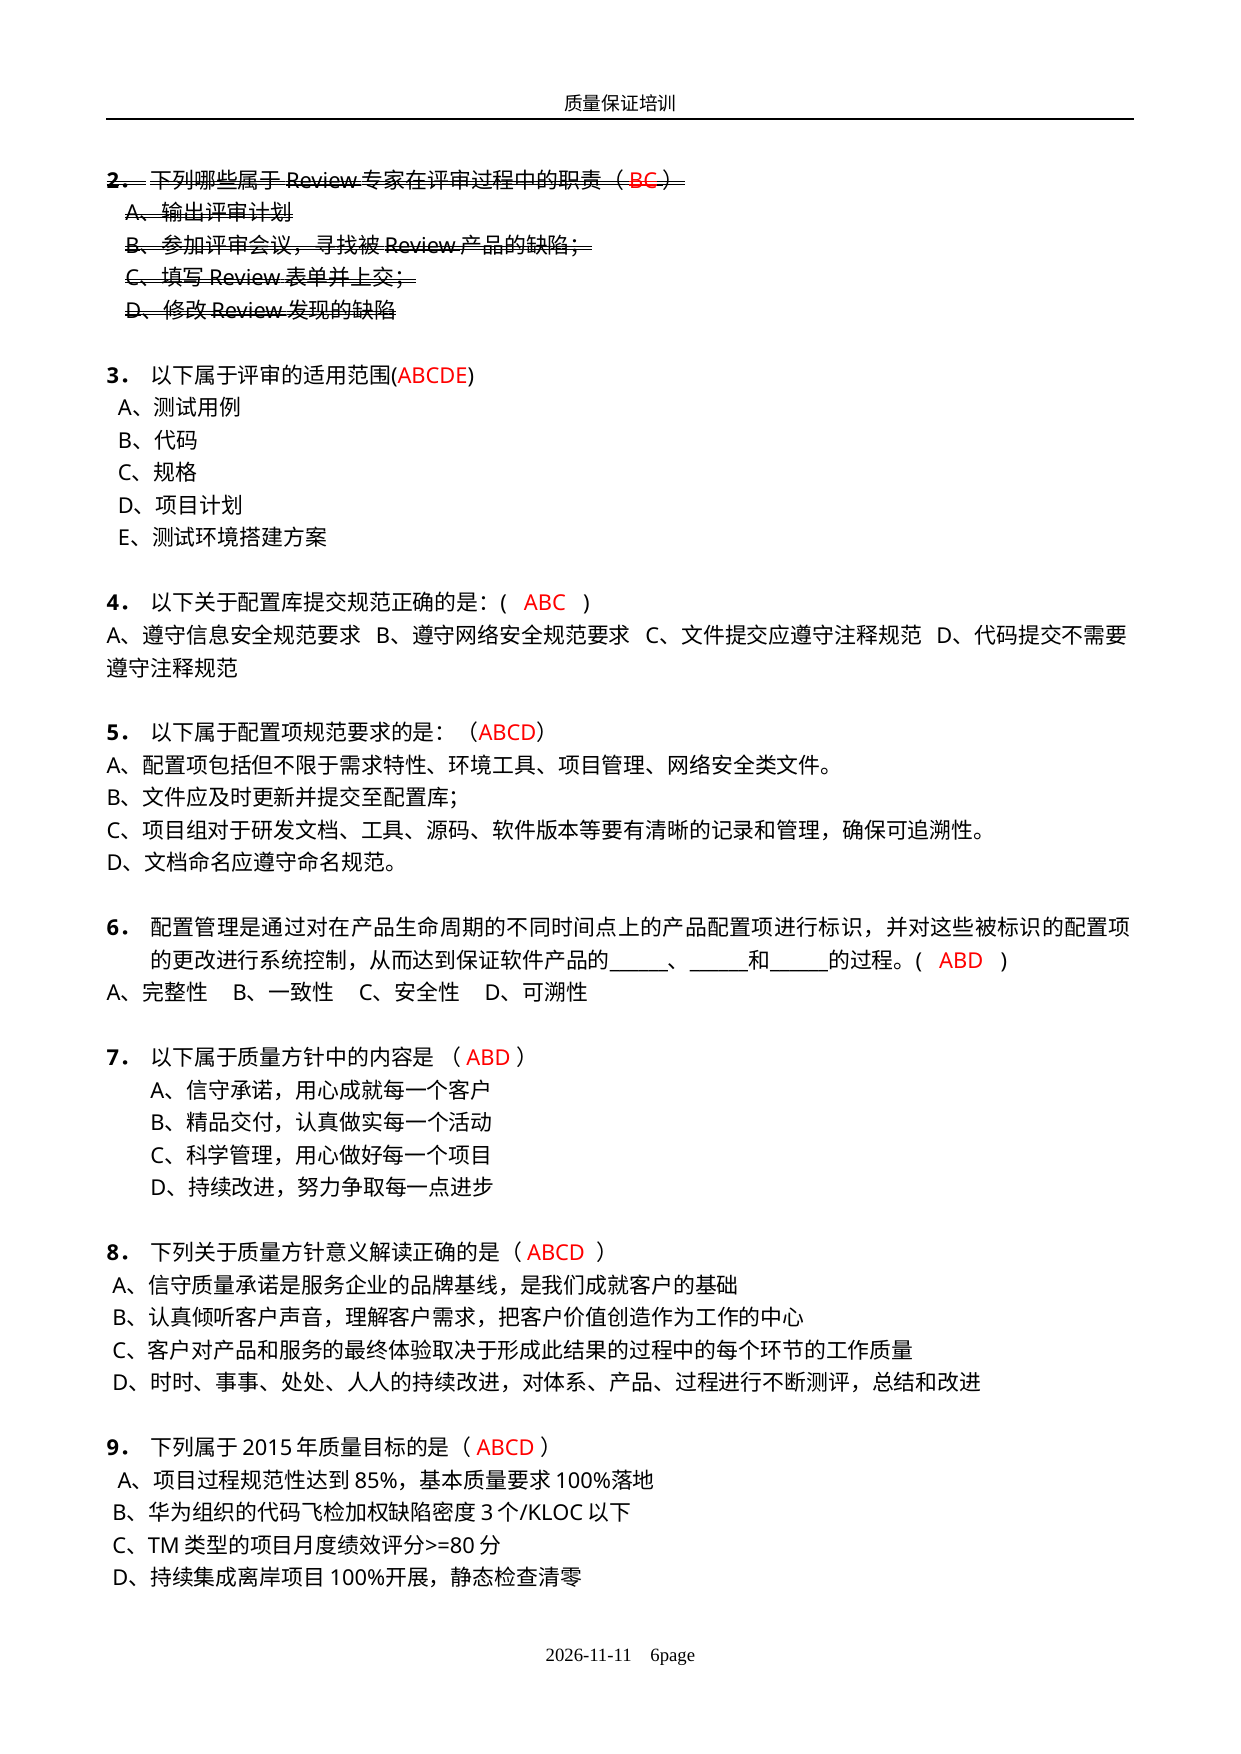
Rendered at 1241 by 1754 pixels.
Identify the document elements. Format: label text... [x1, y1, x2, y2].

list 下列关于质量方针意义解读正确的是（ ABCD ） [106, 1235, 1134, 1268]
text C、规格 [106, 455, 1134, 488]
text B、认真倾听客户声音，理解客户需求，把客户价值创造作为工作的中心 [106, 1300, 1134, 1333]
text D、持续改进，努力争取每一点进步 [106, 1170, 1134, 1203]
list 以下关于配置库提交规范正确的是：( ABC ) [106, 585, 1134, 618]
list 以下属于质量方针中的内容是 （ ABD ） [106, 1040, 1134, 1073]
text C、科学管理，用心做好每一个项目 [106, 1138, 1134, 1170]
text D、修改Review发现的缺陷 [125, 293, 1134, 325]
text A、完整性 B、一致性 C、安全性 D、可溯性 [106, 975, 1134, 1008]
list 下列哪些属于Review专家在评审过程中的职责（ BC ） [106, 163, 1134, 195]
text A、配置项包括但不限于需求特性、环境工具、项目管理、网络安全类文件。 [106, 748, 1134, 780]
text A、遵守信息安全规范要求 B、遵守网络安全规范要求 C、文件提交应遵守注释规范 D、代码提交不需要遵守注释规范 [106, 618, 1134, 683]
text C、客户对产品和服务的最终体验取决于形成此结果的过程中的每个环节的工作质量 [106, 1333, 1134, 1365]
text C、项目组对于研发文档、工具、源码、软件版本等要有清晰的记录和管理，确保可追溯性。 [106, 813, 1134, 845]
text A、信守质量承诺是服务企业的品牌基线，是我们成就客户的基础 [106, 1268, 1134, 1300]
text C、TM类型的项目月度绩效评分>=80分 [106, 1528, 1134, 1560]
text A、项目过程规范性达到85%，基本质量要求100%落地 [117, 1463, 1134, 1495]
text B、精品交付，认真做实每一个活动 [106, 1105, 1134, 1138]
text E、测试环境搭建方案 [106, 520, 1134, 553]
text D、持续集成离岸项目100%开展，静态检查清零 [106, 1560, 1134, 1593]
text D、时时、事事、处处、人人的持续改进，对体系、产品、过程进行不断测评，总结和改进 [106, 1365, 1134, 1398]
text A、信守承诺，用心成就每一个客户 [106, 1073, 1134, 1105]
text A、输出评审计划 [125, 195, 1134, 228]
text B、华为组织的代码飞检加权缺陷密度3个/KLOC以下 [106, 1495, 1134, 1528]
list 下列属于2015年质量目标的是（ ABCD ） [106, 1430, 1134, 1463]
text D、文档命名应遵守命名规范。 [106, 845, 1134, 878]
text A、测试用例 [106, 390, 1134, 423]
text B、参加评审会议，寻找被Review产品的缺陷； [125, 228, 1134, 260]
list 以下属于配置项规范要求的是：（ABCD） [106, 715, 1134, 748]
list 配置管理是通过对在产品生命周期的不同时间点上的产品配置项进行标识，并对这些被标识的配置项的更改进行系统控制，从而达到保证软件产品的______、______和______的过程。( ABD ) [106, 910, 1134, 975]
list 以下属于评审的适用范围(ABCDE) [106, 358, 1134, 390]
text D、项目计划 [106, 488, 1134, 520]
text C、填写Review表单并上交； [125, 260, 1134, 293]
text B、代码 [106, 423, 1134, 455]
text B、文件应及时更新并提交至配置库； [106, 780, 1134, 813]
